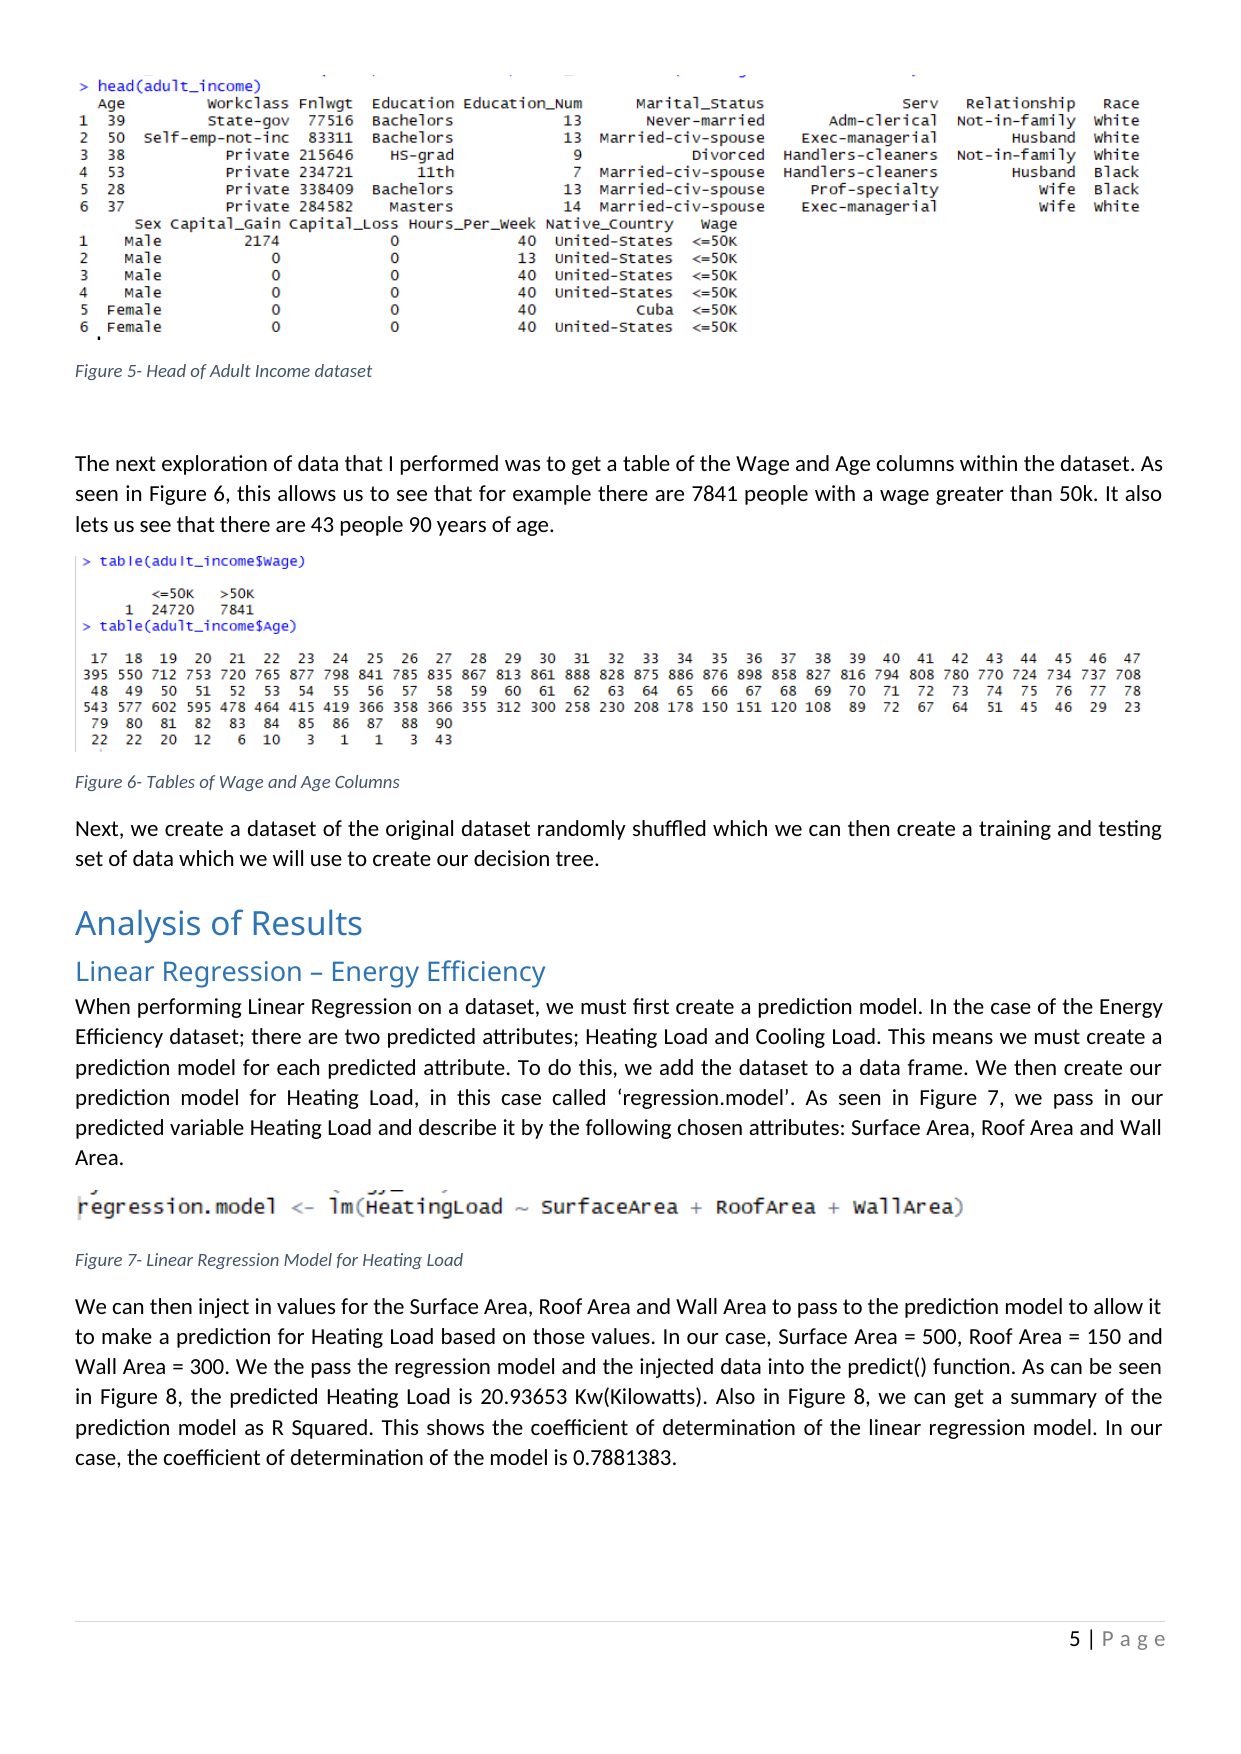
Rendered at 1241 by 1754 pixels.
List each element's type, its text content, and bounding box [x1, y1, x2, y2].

text Figure 7- Linear Regression Model for Heating Load [75, 1248, 1165, 1271]
text Figure 5- Head of Adult Income dataset [75, 359, 1165, 382]
picture [75, 1190, 988, 1230]
subtitle Analysis of Results [75, 899, 1165, 945]
text We can then inject in values for the Surface Area, Roof Area and Wall Area to pass to the prediction model to allow it to make a prediction for Heating Load based on those values. In our case, Surface Area = 500, Roof Area = 150 and Wall Area = 300. We the pass the regression model and the injected data into the predict() function. As can be seen in Figure 8, the predicted Heating Load is 20.93653 Kw(Kilowatts). Also in Figure 8, we can get a summary of the prediction model as R Squared. This shows the coefficient of determination of the linear regression model. In our case, the coefficient of determination of the model is 0.7881383. [75, 1292, 1165, 1471]
text When performing Linear Regression on a dataset, we must first create a prediction model. In the case of the Energy Efficiency dataset; there are two predicted attributes; Heating Load and Cooling Load. This means we must create a prediction model for each predicted attribute. To do this, we add the dataset to a data frame. We then create our prediction model for Heating Load, in this case called ‘regression.model’. As seen in Figure 7, we pass in our predicted variable Heating Load and describe it by the following chosen attributes: Surface Area, Roof Area and Wall Area. [75, 992, 1165, 1171]
text The next exploration of data that I performed was to get a table of the Wage and Age columns within the dataset. As seen in Figure 6, this allows us to see that for example there are 7841 people with a wage greater than 50k. It also lets us see that there are 43 people 90 years of age. [75, 449, 1165, 538]
text Figure 6- Tables of Wage and Age Columns [75, 770, 1165, 793]
subtitle Linear Regression – Energy Efficiency [75, 952, 1165, 989]
picture [75, 556, 1166, 752]
text Next, we create a dataset of the original dataset randomly shuffled which we can then create a training and testing set of data which we will use to create our decision tree. [75, 814, 1165, 872]
picture [75, 75, 1166, 340]
